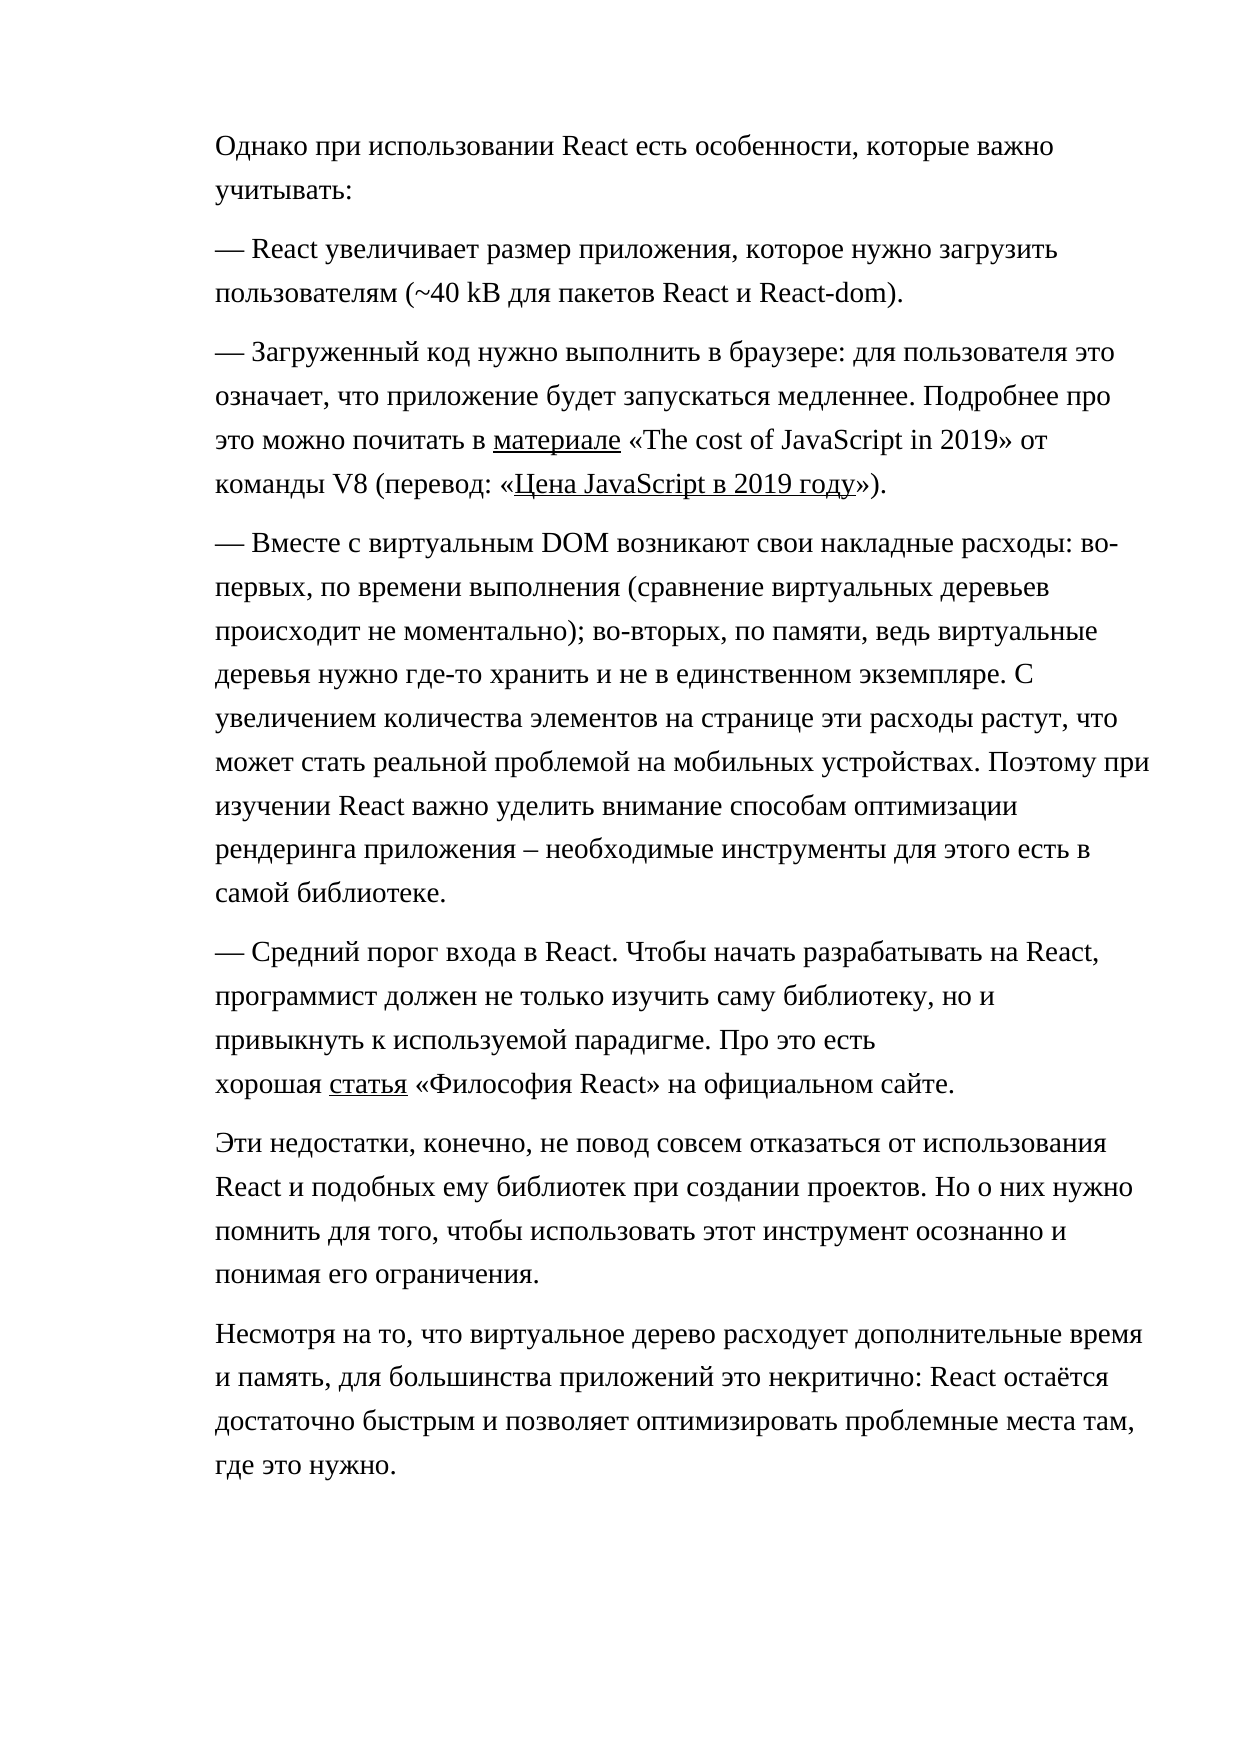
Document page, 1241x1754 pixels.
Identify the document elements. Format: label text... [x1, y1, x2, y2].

text — Вместе с виртуальным DOM возникают свои накладные расходы: во-первых, по времени выполнения (сравнение виртуальных деревьев происходит не моментально); во-вторых, по памяти, ведь виртуальные деревья нужно где-то хранить и не в единственном экземпляре. С увеличением количества элементов на странице эти расходы растут, что может стать реальной проблемой на мобильных устройствах. Поэтому при изучении React важно уделить внимание способам оптимизации рендеринга приложения – необходимые инструменты для этого есть в самой библиотеке. [215, 515, 1152, 909]
text Однако при использовании React есть особенности, которые важно учитывать: [215, 118, 1152, 206]
text Несмотря на то, что виртуальное дерево расходует дополнительные время и память, для большинства приложений это некритично: React остаётся достаточно быстрым и позволяет оптимизировать проблемные места там, где это нужно. [215, 1306, 1152, 1481]
text — React увеличивает размер приложения, которое нужно загрузить пользователям (~40 kB для пакетов React и React-dom). [215, 221, 1152, 309]
text — Загруженный код нужно выполнить в браузере: для пользователя это означает, что приложение будет запускаться медленнее. Подробнее про это можно почитать в материале «The cost of JavaScript in 2019» от команды V8 (перевод: «Цена JavaScript в 2019 году»). [215, 324, 1152, 499]
text Эти недостатки, конечно, не повод совсем отказаться от использования React и подобных ему библиотек при создании проектов. Но о них нужно помнить для того, чтобы использовать этот инструмент осознанно и понимая его ограничения. [215, 1115, 1152, 1290]
text — Средний порог входа в React. Чтобы начать разрабатывать на React, программист должен не только изучить саму библиотеку, но и привыкнуть к используемой парадигме. Про это есть хорошая статья «Философия React» на официальном сайте. [215, 924, 1152, 1099]
